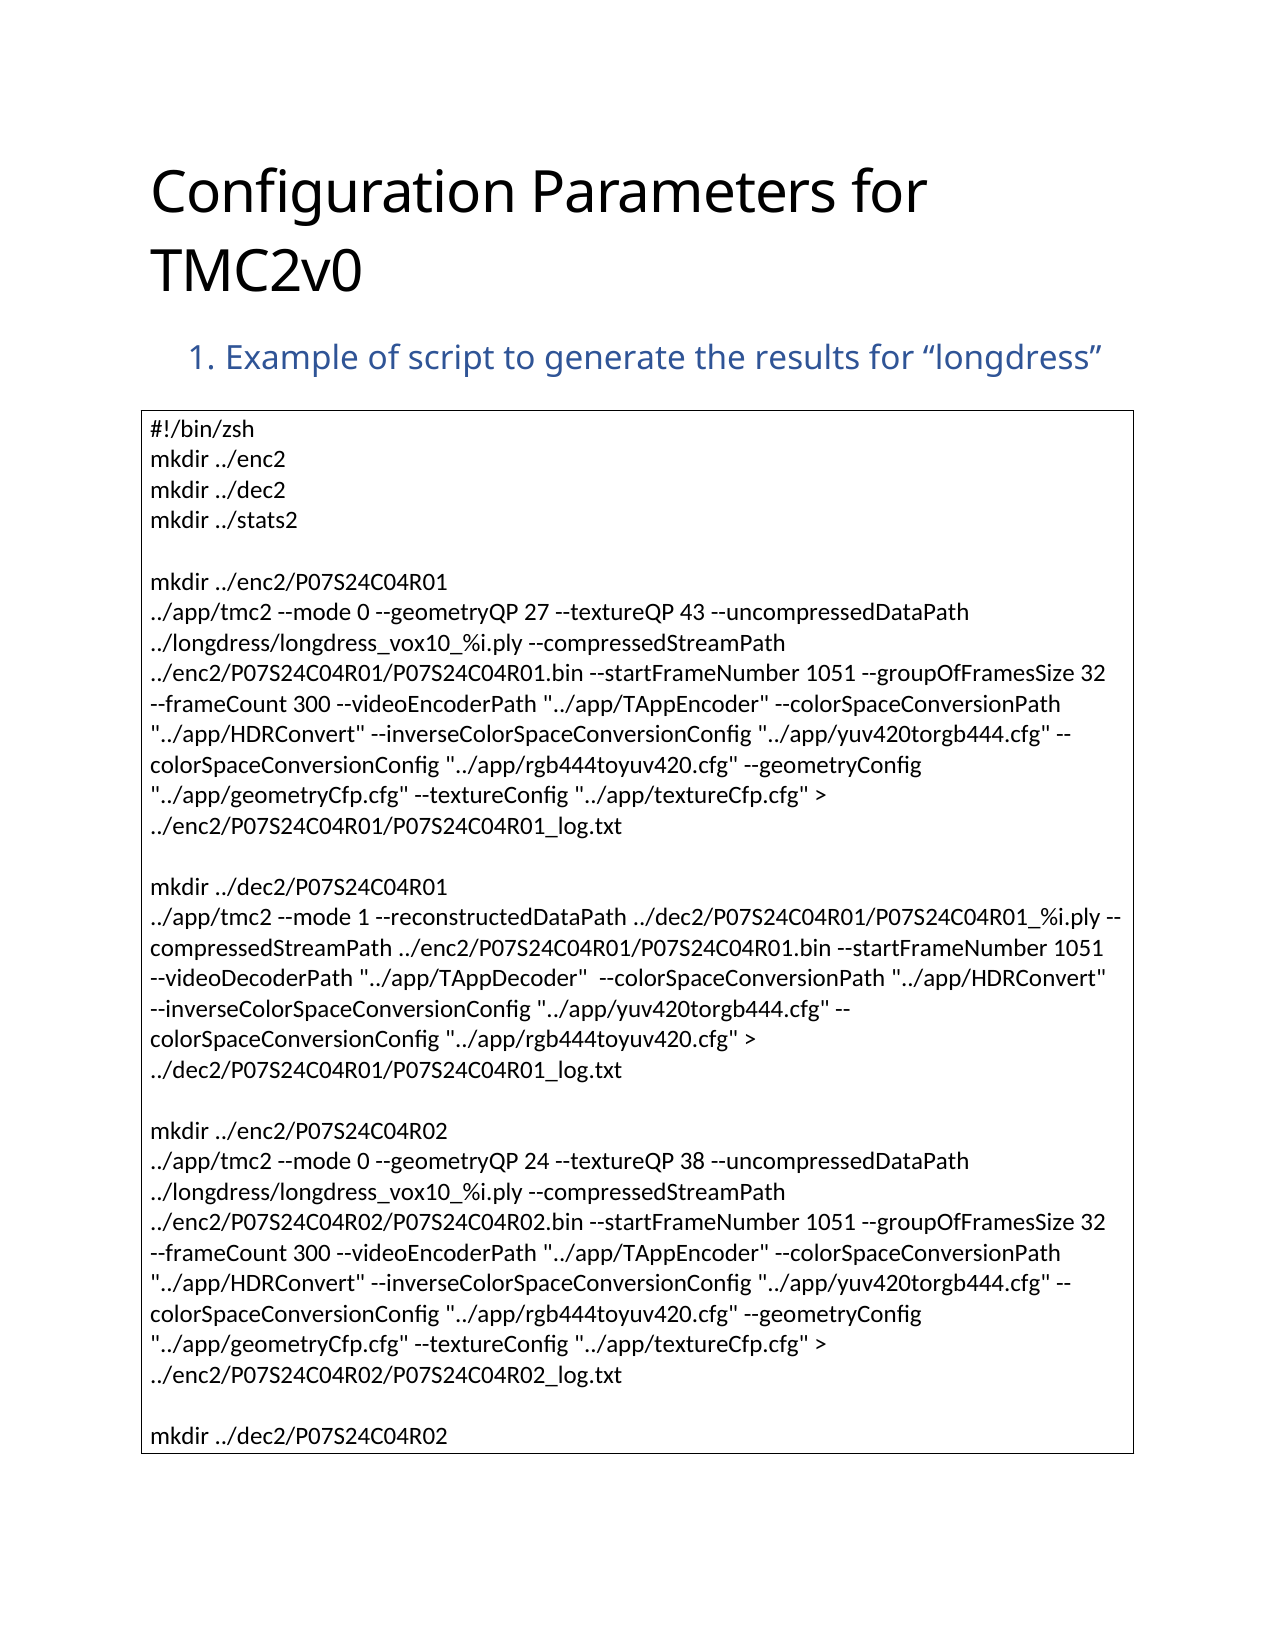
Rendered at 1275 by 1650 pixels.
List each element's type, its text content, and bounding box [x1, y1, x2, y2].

subtitle Example of script to generate the results for “longdress” [187, 334, 1125, 379]
text mkdir ../dec2 [150, 474, 1125, 504]
title Configuration Parameters for TMC2v0 [150, 150, 1125, 309]
text mkdir ../enc2/P07S24C04R01 [150, 566, 1125, 596]
text ../app/tmc2 --mode 0 --geometryQP 24 --textureQP 38 --uncompressedDataPath ../longdress/longdress_vox10_%i.ply --compressedStreamPath ../enc2/P07S24C04R02/P07S24C04R02.bin --startFrameNumber 1051 --groupOfFramesSize 32 --frameCount 300 --videoEncoderPath "../app/TAppEncoder" --colorSpaceConversionPath "../app/HDRConvert" --inverseColorSpaceConversionConfig "../app/yuv420torgb444.cfg" --colorSpaceConversionConfig "../app/rgb444toyuv420.cfg" --geometryConfig "../app/geometryCfp.cfg" --textureConfig "../app/textureCfp.cfg" > ../enc2/P07S24C04R02/P07S24C04R02_log.txt [150, 1146, 1125, 1390]
text ../app/tmc2 --mode 1 --reconstructedDataPath ../dec2/P07S24C04R01/P07S24C04R01_%i.ply --compressedStreamPath ../enc2/P07S24C04R01/P07S24C04R01.bin --startFrameNumber 1051 --videoDecoderPath "../app/TAppDecoder" --colorSpaceConversionPath "../app/HDRConvert" --inverseColorSpaceConversionConfig "../app/yuv420torgb444.cfg" --colorSpaceConversionConfig "../app/rgb444toyuv420.cfg" > ../dec2/P07S24C04R01/P07S24C04R01_log.txt [150, 901, 1125, 1084]
text mkdir ../stats2 [150, 504, 1125, 535]
text mkdir ../enc2/P07S24C04R02 [150, 1115, 1125, 1146]
text mkdir ../dec2/P07S24C04R01 [150, 871, 1125, 901]
text ../app/tmc2 --mode 0 --geometryQP 27 --textureQP 43 --uncompressedDataPath ../longdress/longdress_vox10_%i.ply --compressedStreamPath ../enc2/P07S24C04R01/P07S24C04R01.bin --startFrameNumber 1051 --groupOfFramesSize 32 --frameCount 300 --videoEncoderPath "../app/TAppEncoder" --colorSpaceConversionPath "../app/HDRConvert" --inverseColorSpaceConversionConfig "../app/yuv420torgb444.cfg" --colorSpaceConversionConfig "../app/rgb444toyuv420.cfg" --geometryConfig "../app/geometryCfp.cfg" --textureConfig "../app/textureCfp.cfg" > ../enc2/P07S24C04R01/P07S24C04R01_log.txt [150, 596, 1125, 840]
text mkdir ../enc2 [150, 443, 1125, 474]
text mkdir ../dec2/P07S24C04R02 [142, 1417, 1133, 1453]
text #!/bin/zsh [142, 411, 1133, 443]
